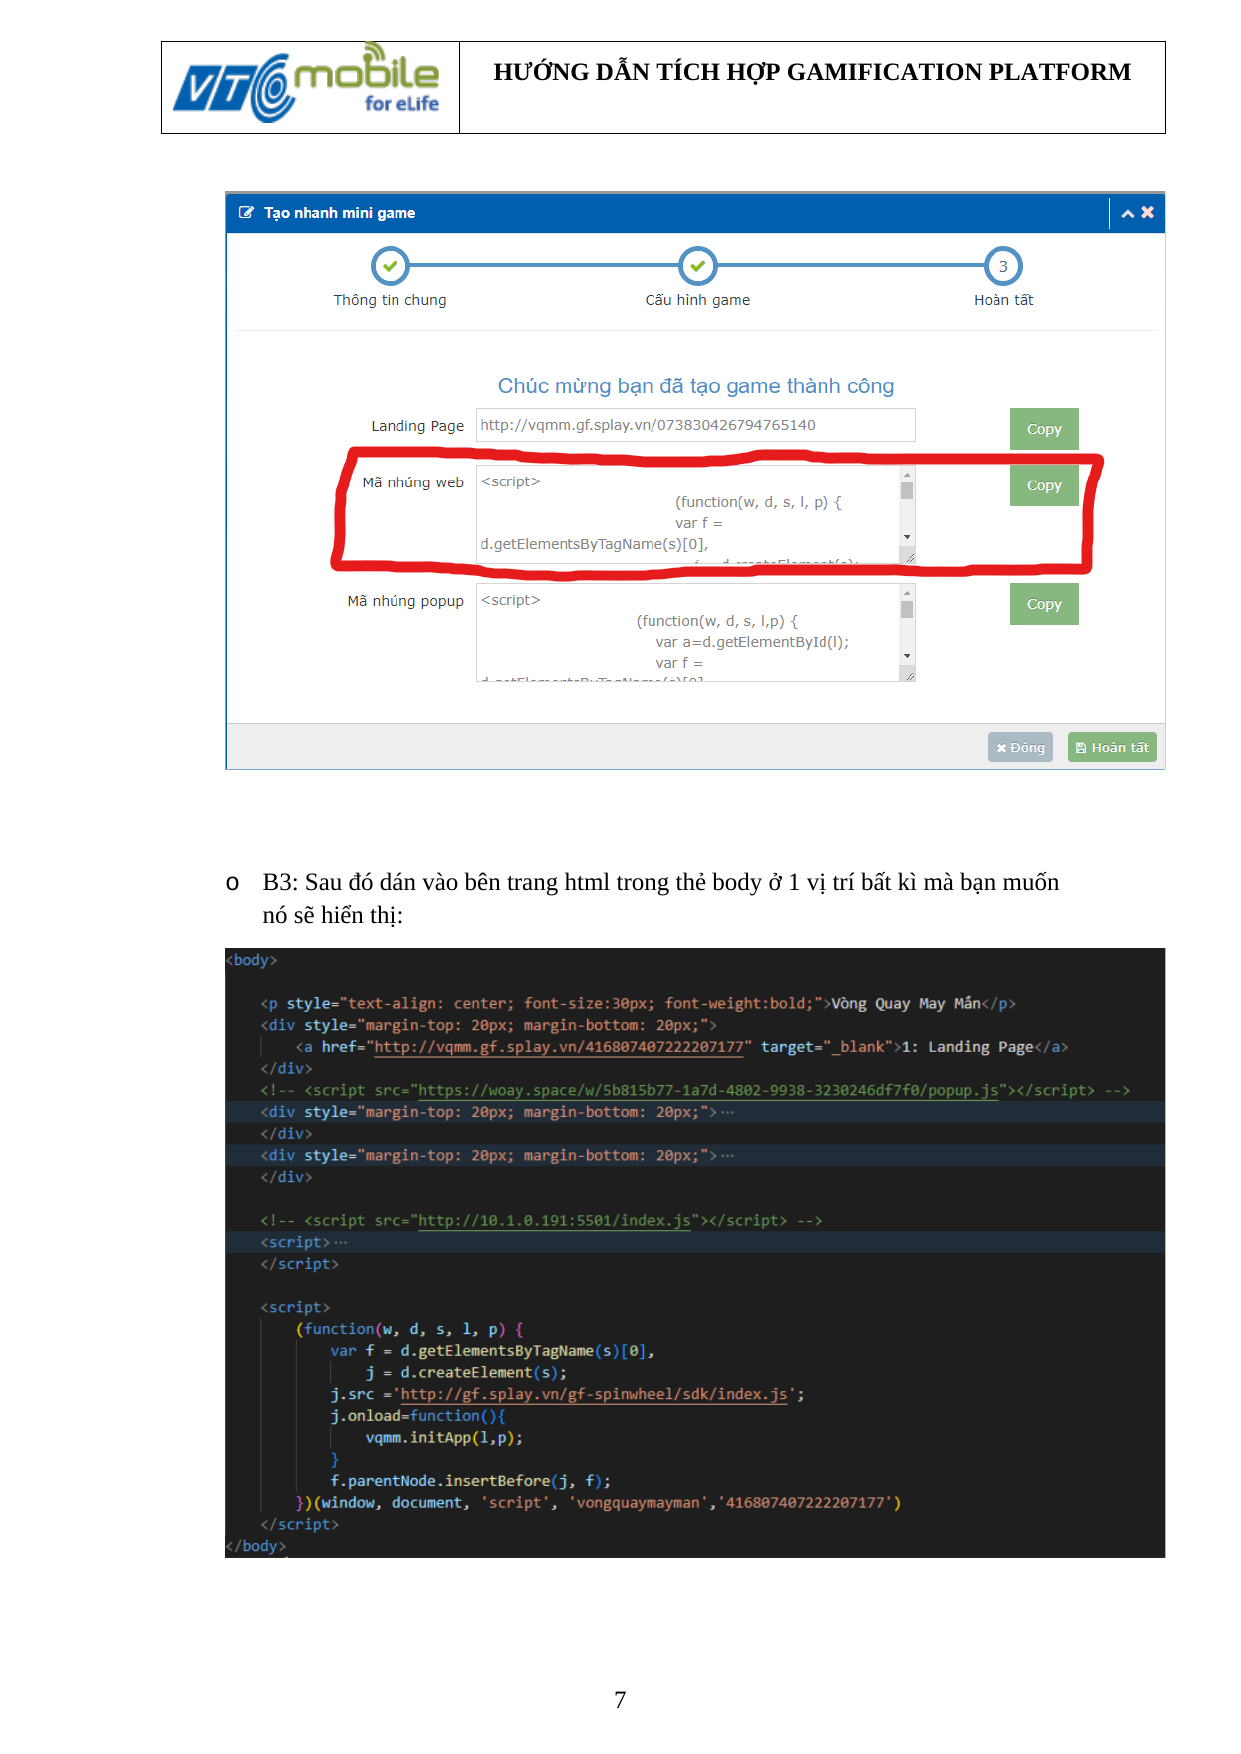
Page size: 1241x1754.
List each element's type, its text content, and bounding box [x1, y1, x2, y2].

picture [225, 191, 1166, 770]
picture [173, 41, 439, 123]
picture [225, 948, 1166, 1558]
list B3: Sau đó dán vào bên trang html trong thẻ body ở 1 vị trí bất kì mà bạn muốn nó sẽ hiển thị: [225, 867, 1090, 929]
